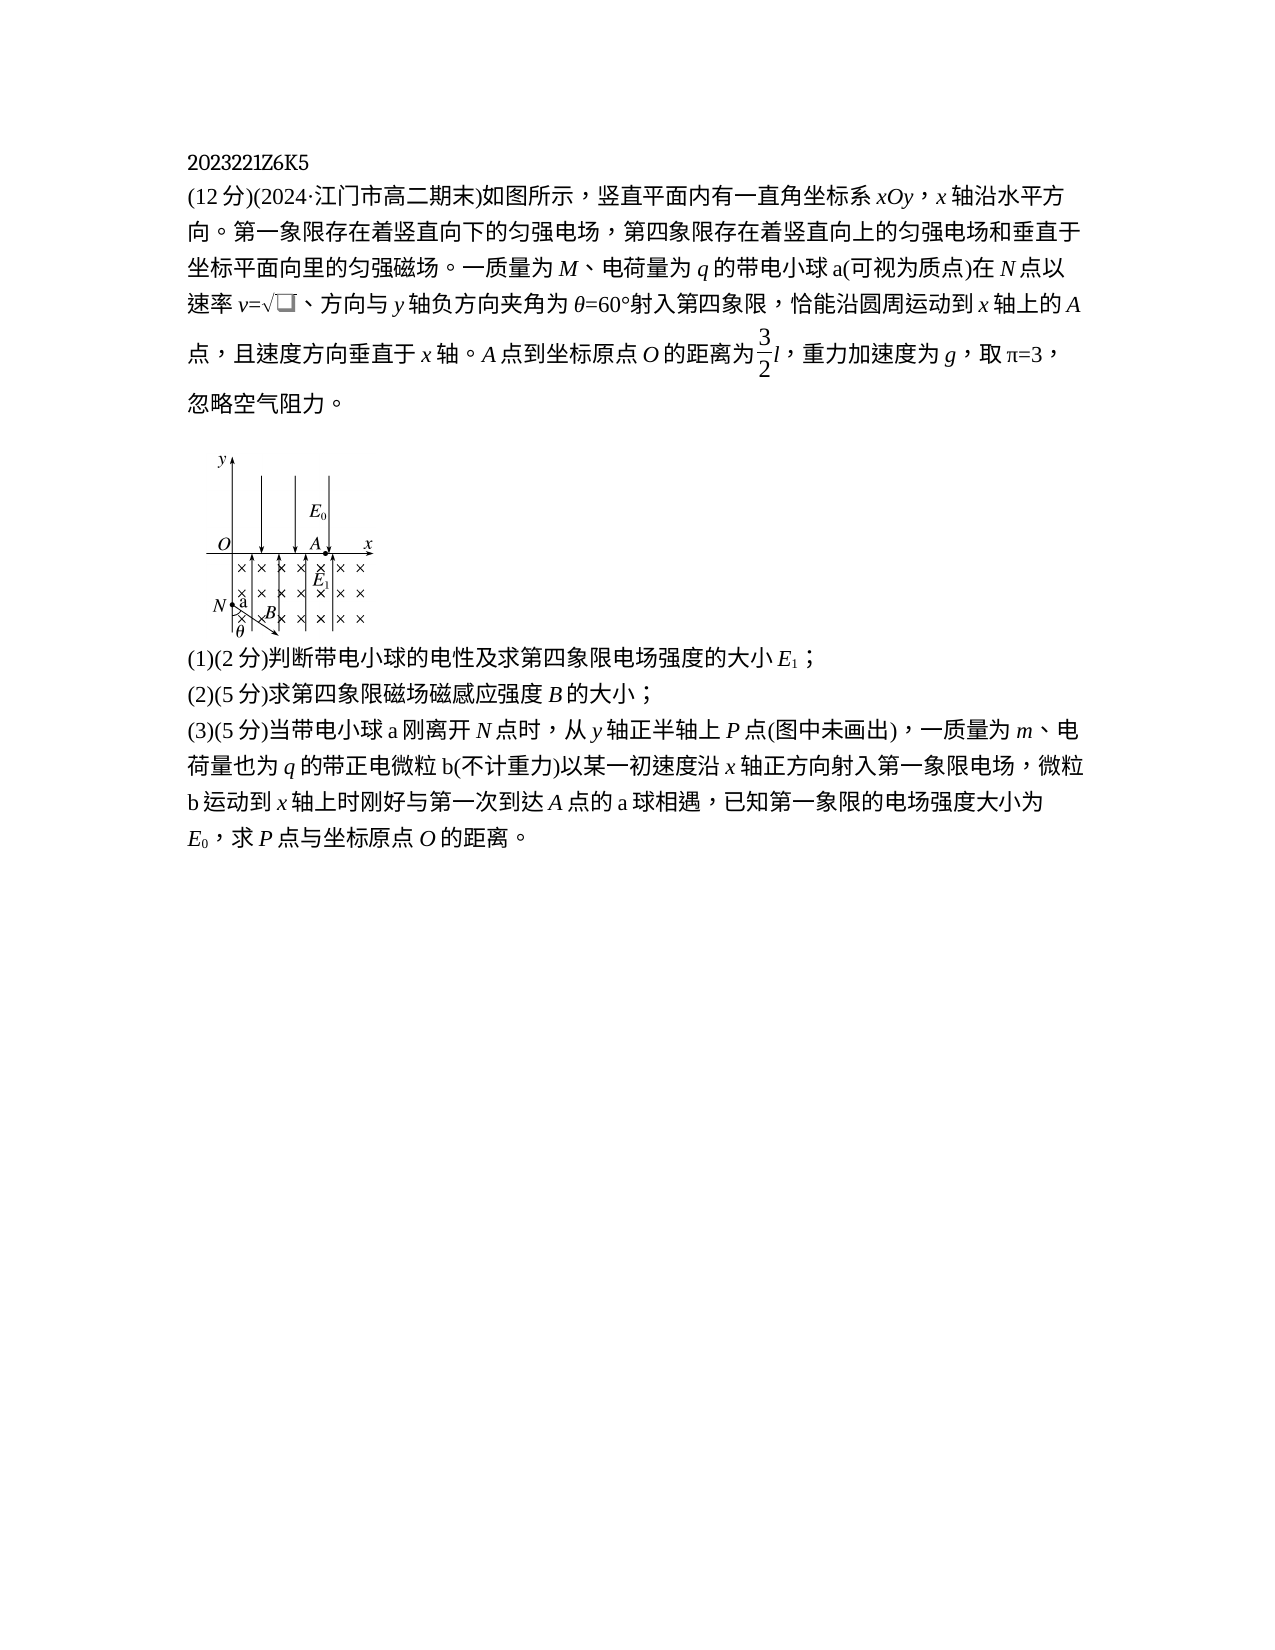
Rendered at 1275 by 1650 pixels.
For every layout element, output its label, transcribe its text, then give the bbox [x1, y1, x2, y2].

text (12分)(2024·江门市高二期末)如图所示，竖直平面内有一直角坐标系xOy，x轴沿水平方向。第一象限存在着竖直向下的匀强电场，第四象限存在着竖直向上的匀强电场和垂直于坐标平面向里的匀强磁场。一质量为M、电荷量为q的带电小球a(可视为质点)在N点以速率v=、方向与y轴负方向夹角为θ=60°射入第四象限，恰能沿圆周运动到x轴上的A点，且速度方向垂直于x轴。A点到坐标原点O的距离为l，重力加速度为g，取π=3，忽略空气阻力。 [187, 180, 1087, 419]
text 2023221Z6K5 [187, 150, 1087, 176]
text (2)(5分)求第四象限磁场磁感应强度B的大小； [187, 678, 1087, 709]
text (1)(2分)判断带电小球的电性及求第四象限电场强度的大小E1； [187, 642, 1087, 673]
text (3)(5分)当带电小球a刚离开N点时，从y轴正半轴上P点(图中未画出)，一质量为m、电荷量也为q的带正电微粒b(不计重力)以某一初速度沿x轴正方向射入第一象限电场，微粒b运动到x轴上时刚好与第一次到达A点的a球相遇，已知第一象限的电场强度大小为E0，求P点与坐标原点O的距离。 [187, 714, 1087, 853]
picture [206, 453, 376, 639]
